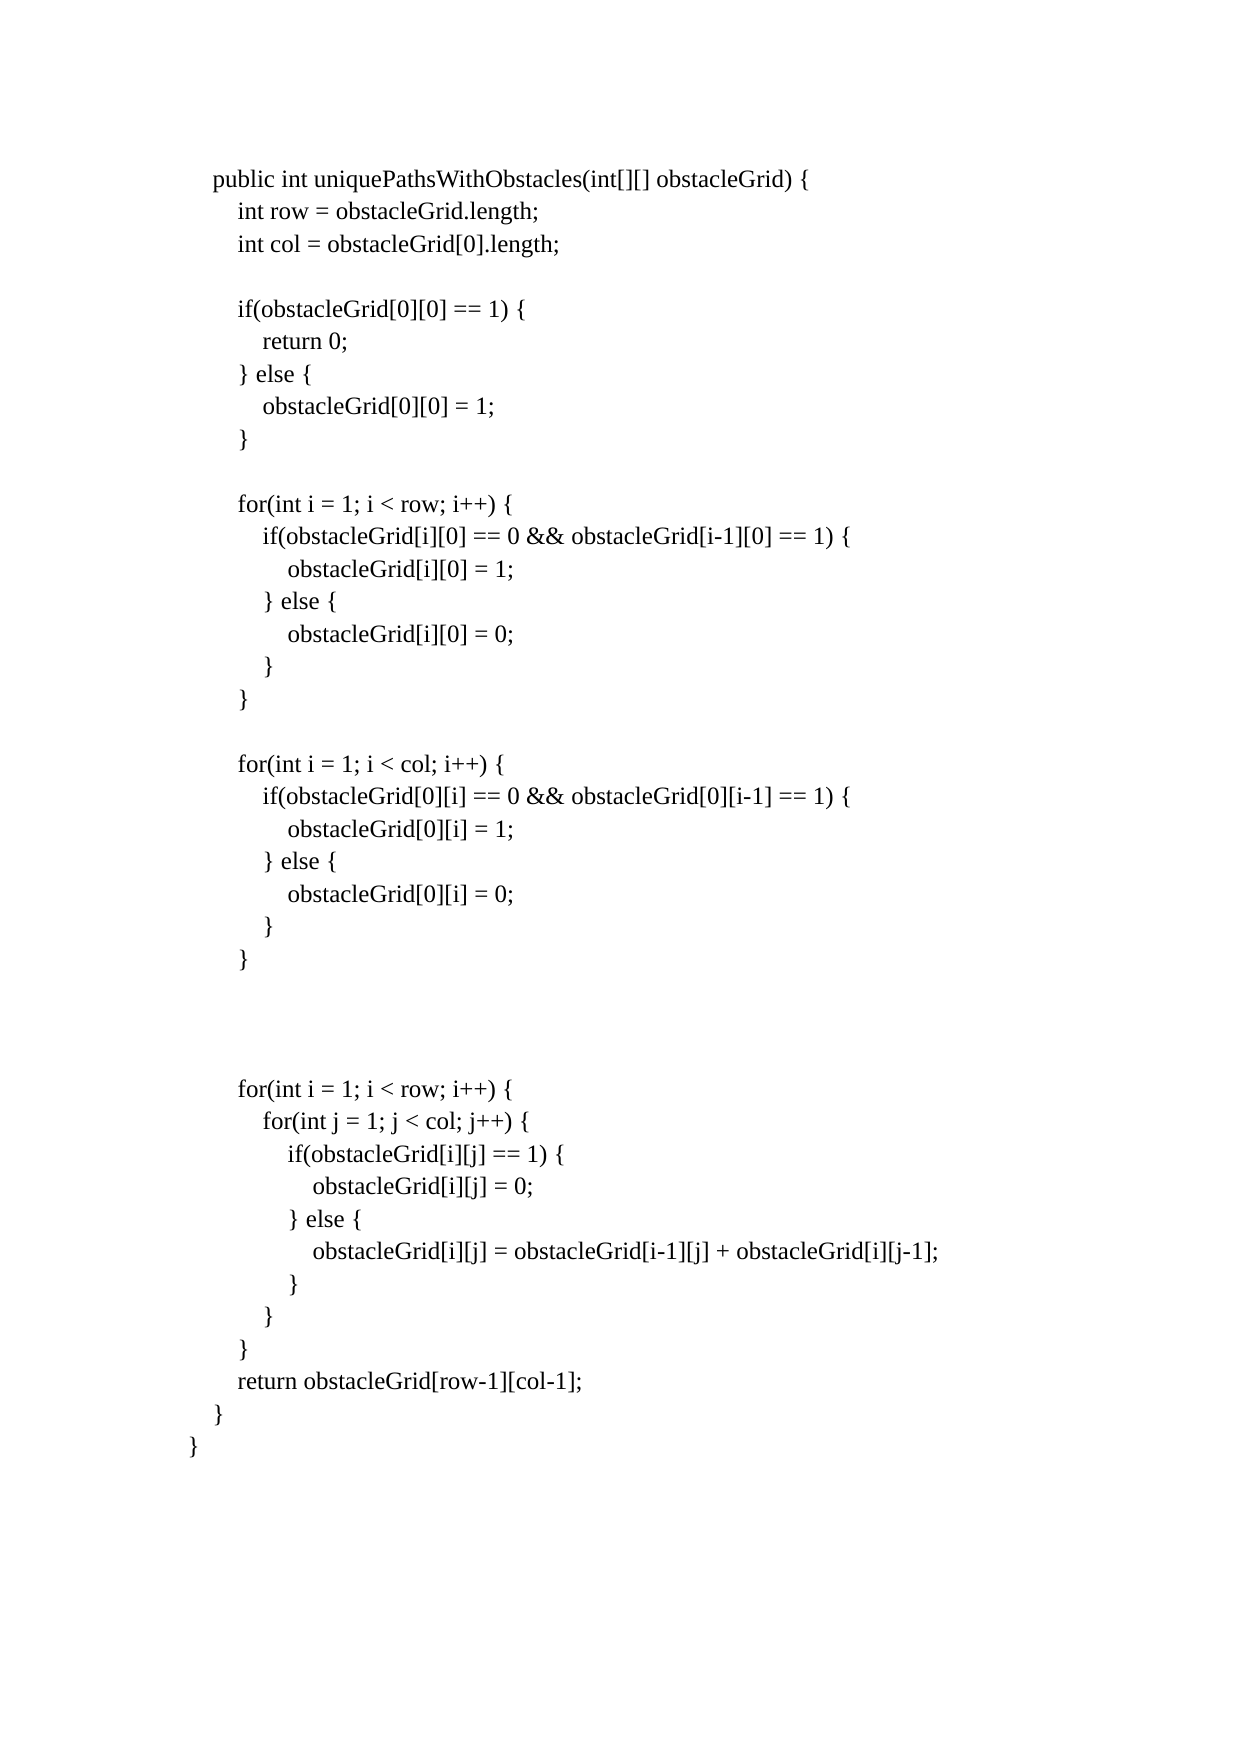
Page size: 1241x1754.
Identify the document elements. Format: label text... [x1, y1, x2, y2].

text int row = obstacleGrid.length; [187, 194, 1053, 227]
text } else { [187, 584, 1053, 617]
text return obstacleGrid[row-1][col-1]; [187, 1364, 1053, 1397]
text public int uniquePathsWithObstacles(int[][] obstacleGrid) { [187, 162, 1053, 194]
text } [187, 1332, 1053, 1364]
text for(int i = 1; i < row; i++) { [187, 487, 1053, 519]
text if(obstacleGrid[i][0] == 0 && obstacleGrid[i-1][0] == 1) { [187, 519, 1053, 552]
text if(obstacleGrid[0][i] == 0 && obstacleGrid[0][i-1] == 1) { [187, 779, 1053, 812]
text for(int i = 1; i < row; i++) { [187, 1072, 1053, 1104]
text } else { [187, 357, 1053, 389]
text } [187, 1397, 1053, 1429]
text } else { [187, 1202, 1053, 1234]
text } [187, 682, 1053, 714]
text for(int i = 1; i < col; i++) { [187, 747, 1053, 779]
text for(int j = 1; j < col; j++) { [187, 1104, 1053, 1137]
text if(obstacleGrid[0][0] == 1) { [187, 292, 1053, 324]
text obstacleGrid[i][j] = 0; [187, 1169, 1053, 1202]
text } [187, 649, 1053, 682]
text obstacleGrid[i][0] = 0; [187, 617, 1053, 649]
text int col = obstacleGrid[0].length; [187, 227, 1053, 259]
text obstacleGrid[0][i] = 1; [187, 812, 1053, 844]
text } [187, 1429, 1053, 1462]
text } [187, 1267, 1053, 1299]
text obstacleGrid[i][j] = obstacleGrid[i-1][j] + obstacleGrid[i][j-1]; [187, 1234, 1053, 1267]
text } [187, 1299, 1053, 1332]
text obstacleGrid[0][i] = 0; [187, 877, 1053, 909]
text } [187, 942, 1053, 974]
text obstacleGrid[i][0] = 1; [187, 552, 1053, 584]
text obstacleGrid[0][0] = 1; [187, 389, 1053, 422]
text if(obstacleGrid[i][j] == 1) { [187, 1137, 1053, 1169]
text return 0; [187, 324, 1053, 357]
text } [187, 422, 1053, 454]
text } else { [187, 844, 1053, 877]
text } [187, 909, 1053, 942]
